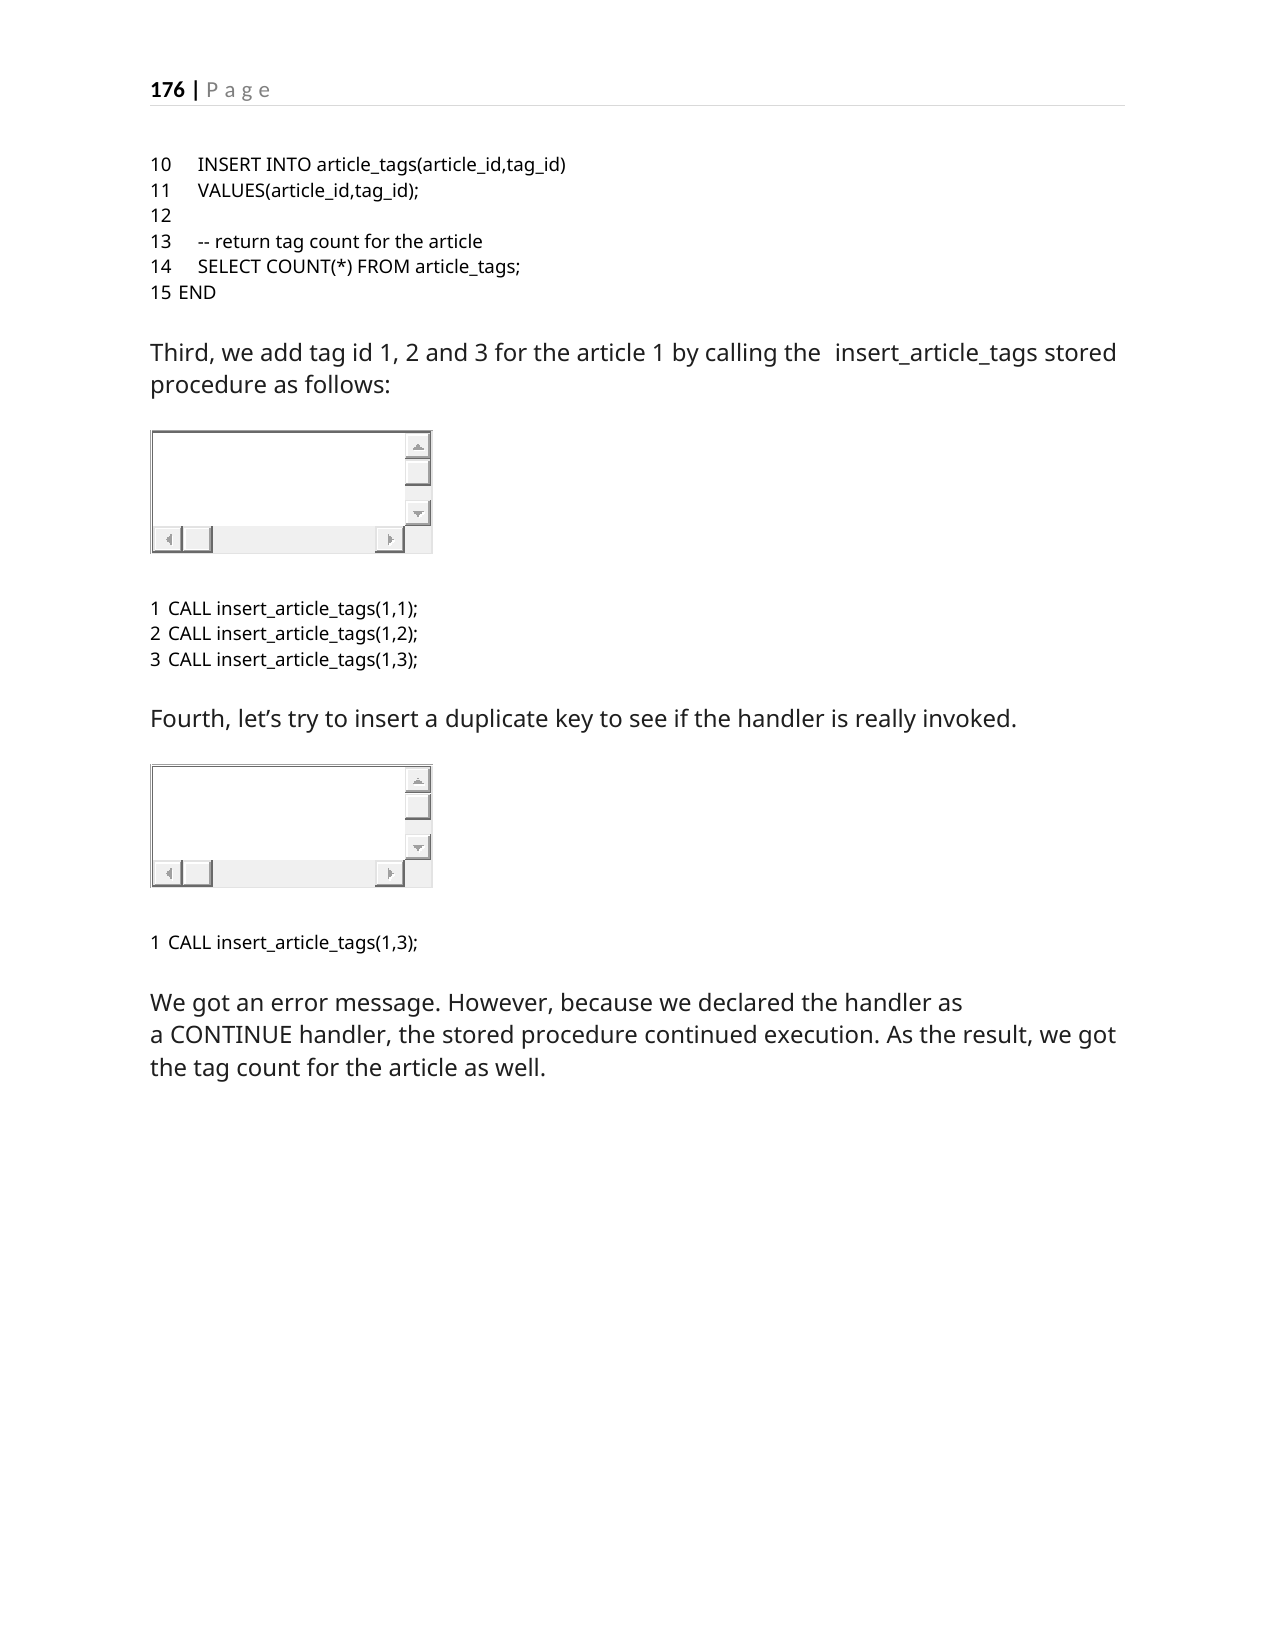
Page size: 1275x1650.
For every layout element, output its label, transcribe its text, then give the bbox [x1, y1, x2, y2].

table_header 1 [149, 928, 166, 956]
table_header 1 2 3 [149, 593, 166, 673]
text Fourth, let’s try to insert a duplicate key to see if the handler is really invoked. [150, 702, 1125, 735]
table_header CALL insert_article_tags(1,3); [166, 928, 1133, 956]
text We got an error message. However, because we declared the handler as a CONTINUE handler, the stored procedure continued execution. As the result, we got the tag count for the article as well. [150, 985, 1125, 1083]
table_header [149, 150, 177, 306]
table_header CALL insert_article_tags(1,1); CALL insert_article_tags(1,2); CALL insert_article_tags(1,3); [166, 593, 1133, 673]
text Third, we add tag id 1, 2 and 3 for the article 1 by calling the insert_article_tags stored procedure as follows: [150, 335, 1125, 401]
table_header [177, 150, 1133, 306]
